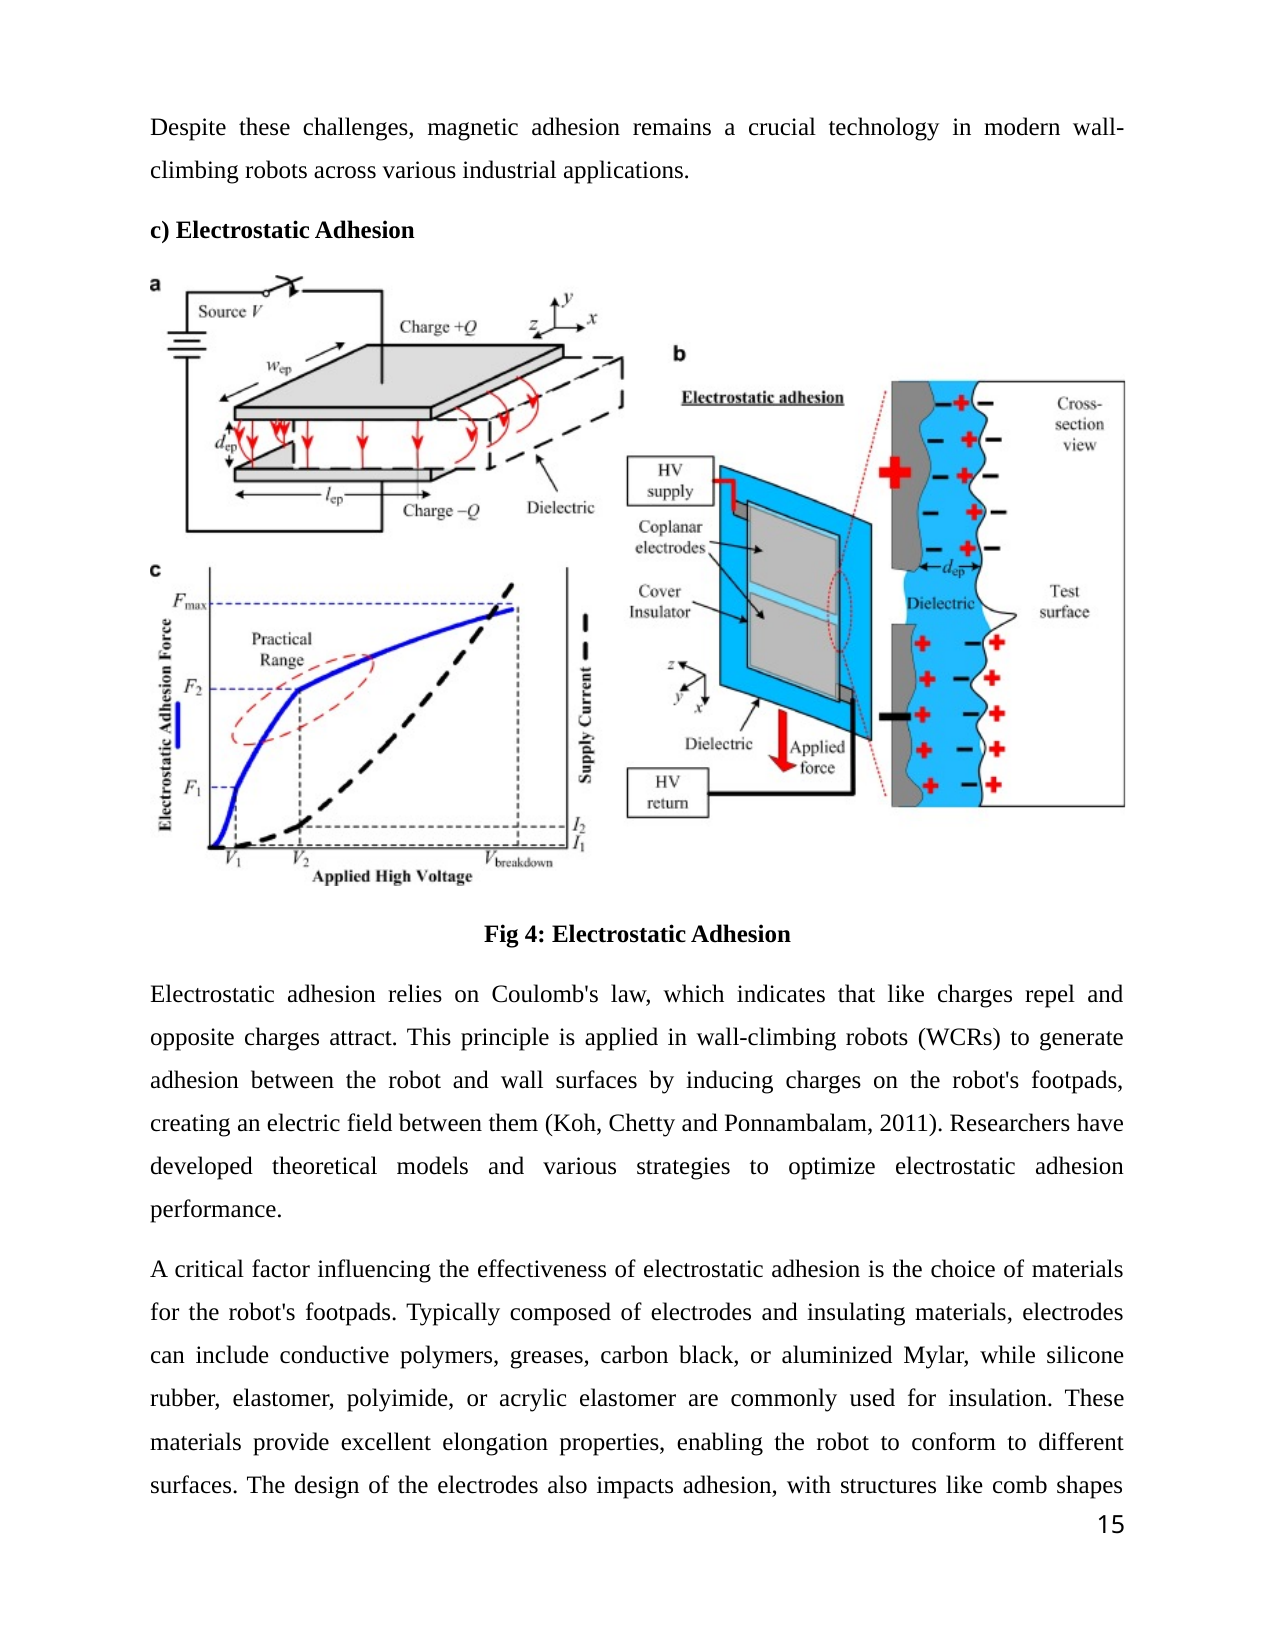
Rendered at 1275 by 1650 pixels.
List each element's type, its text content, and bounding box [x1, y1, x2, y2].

text Electrostatic adhesion relies on Coulomb's law, which indicates that like charges repel and opposite charges attract. This principle is applied in wall-climbing robots (WCRs) to generate adhesion between the robot and wall surfaces by inducing charges on the robot's footpads, creating an electric field between them (Koh, Chetty and Ponnambalam, 2011). Researchers have developed theoretical models and various strategies to optimize electrostatic adhesion performance. [150, 979, 1125, 1223]
text c) Electrostatic Adhesion [150, 215, 1125, 244]
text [150, 1254, 1125, 1498]
text Fig 4: Electrostatic Adhesion [150, 919, 1125, 948]
picture [150, 275, 1125, 886]
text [150, 112, 1125, 184]
